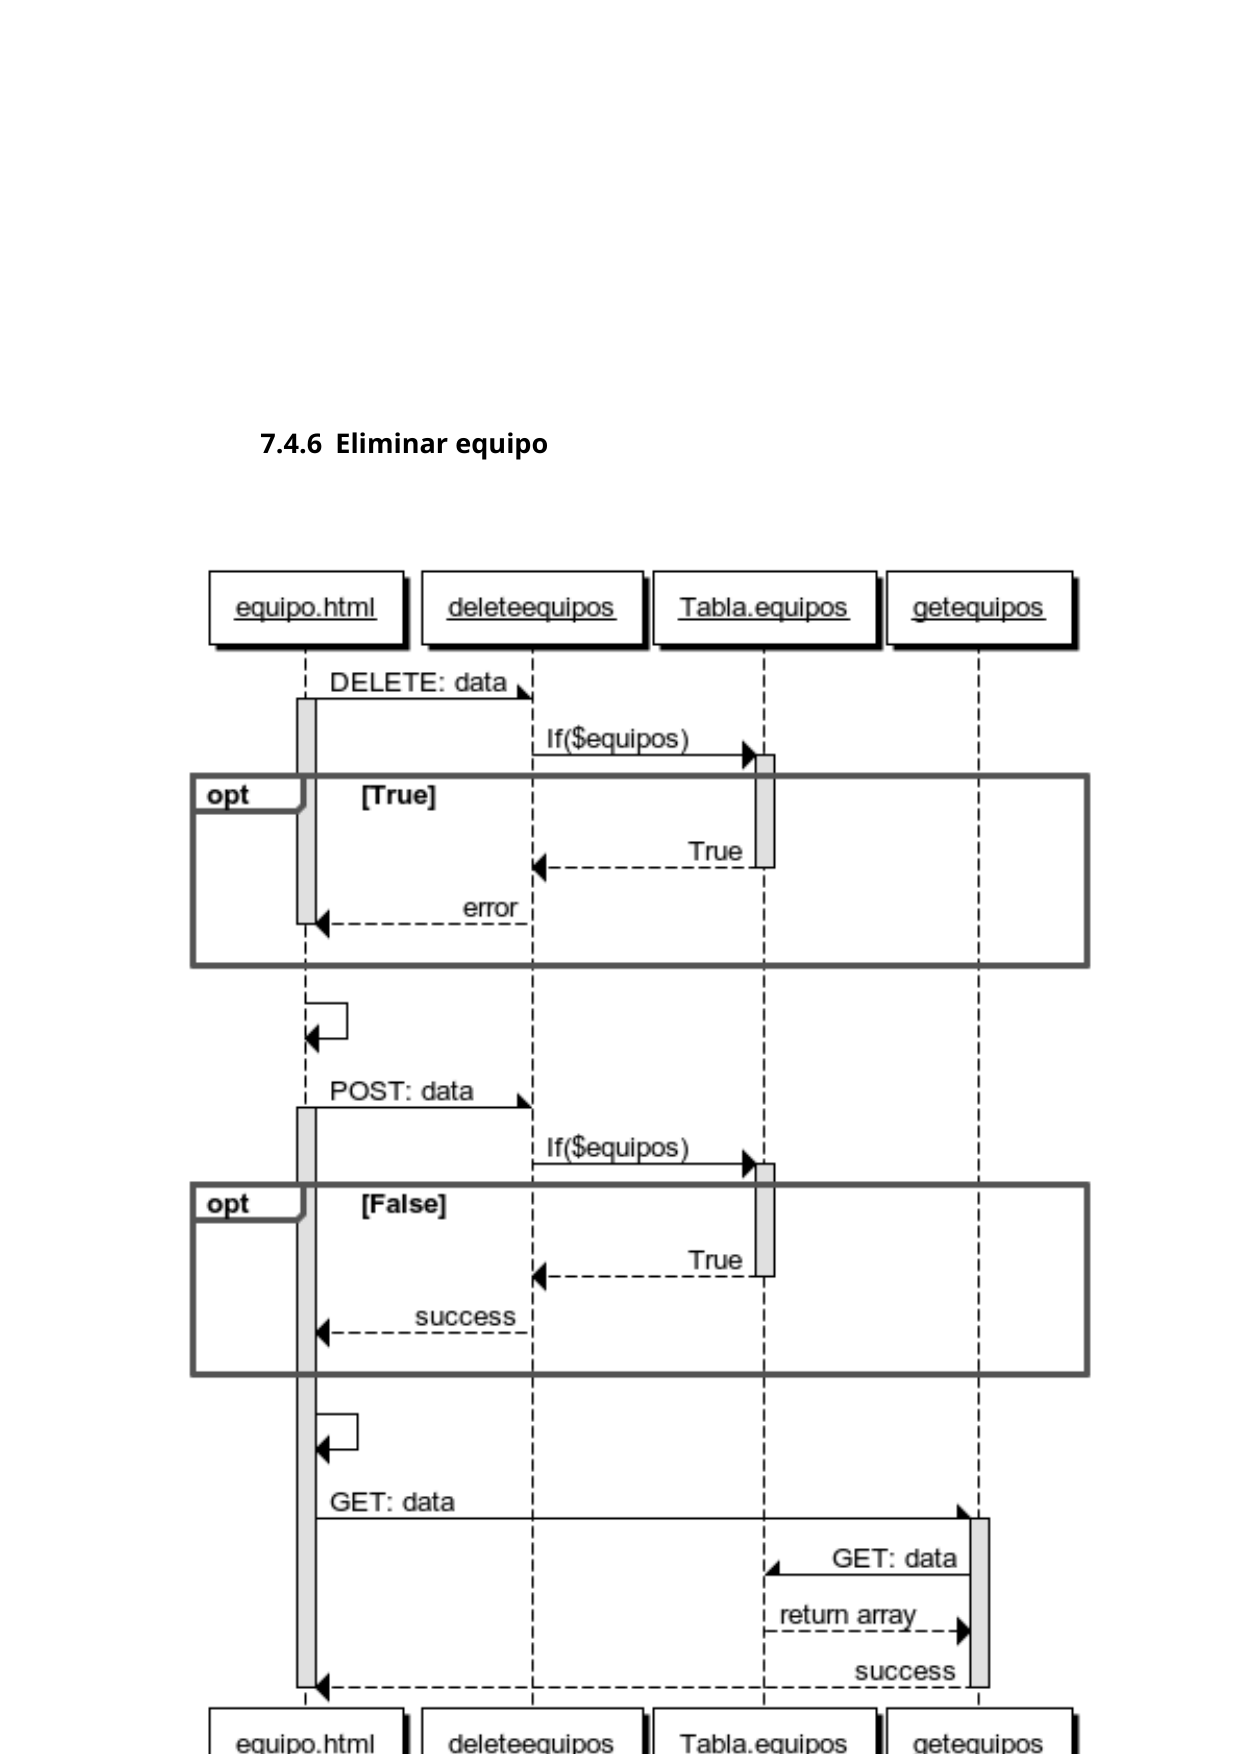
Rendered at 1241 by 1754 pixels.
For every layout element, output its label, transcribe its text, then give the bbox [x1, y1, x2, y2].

picture [173, 541, 1125, 1754]
list Eliminar equipo [260, 424, 1122, 461]
